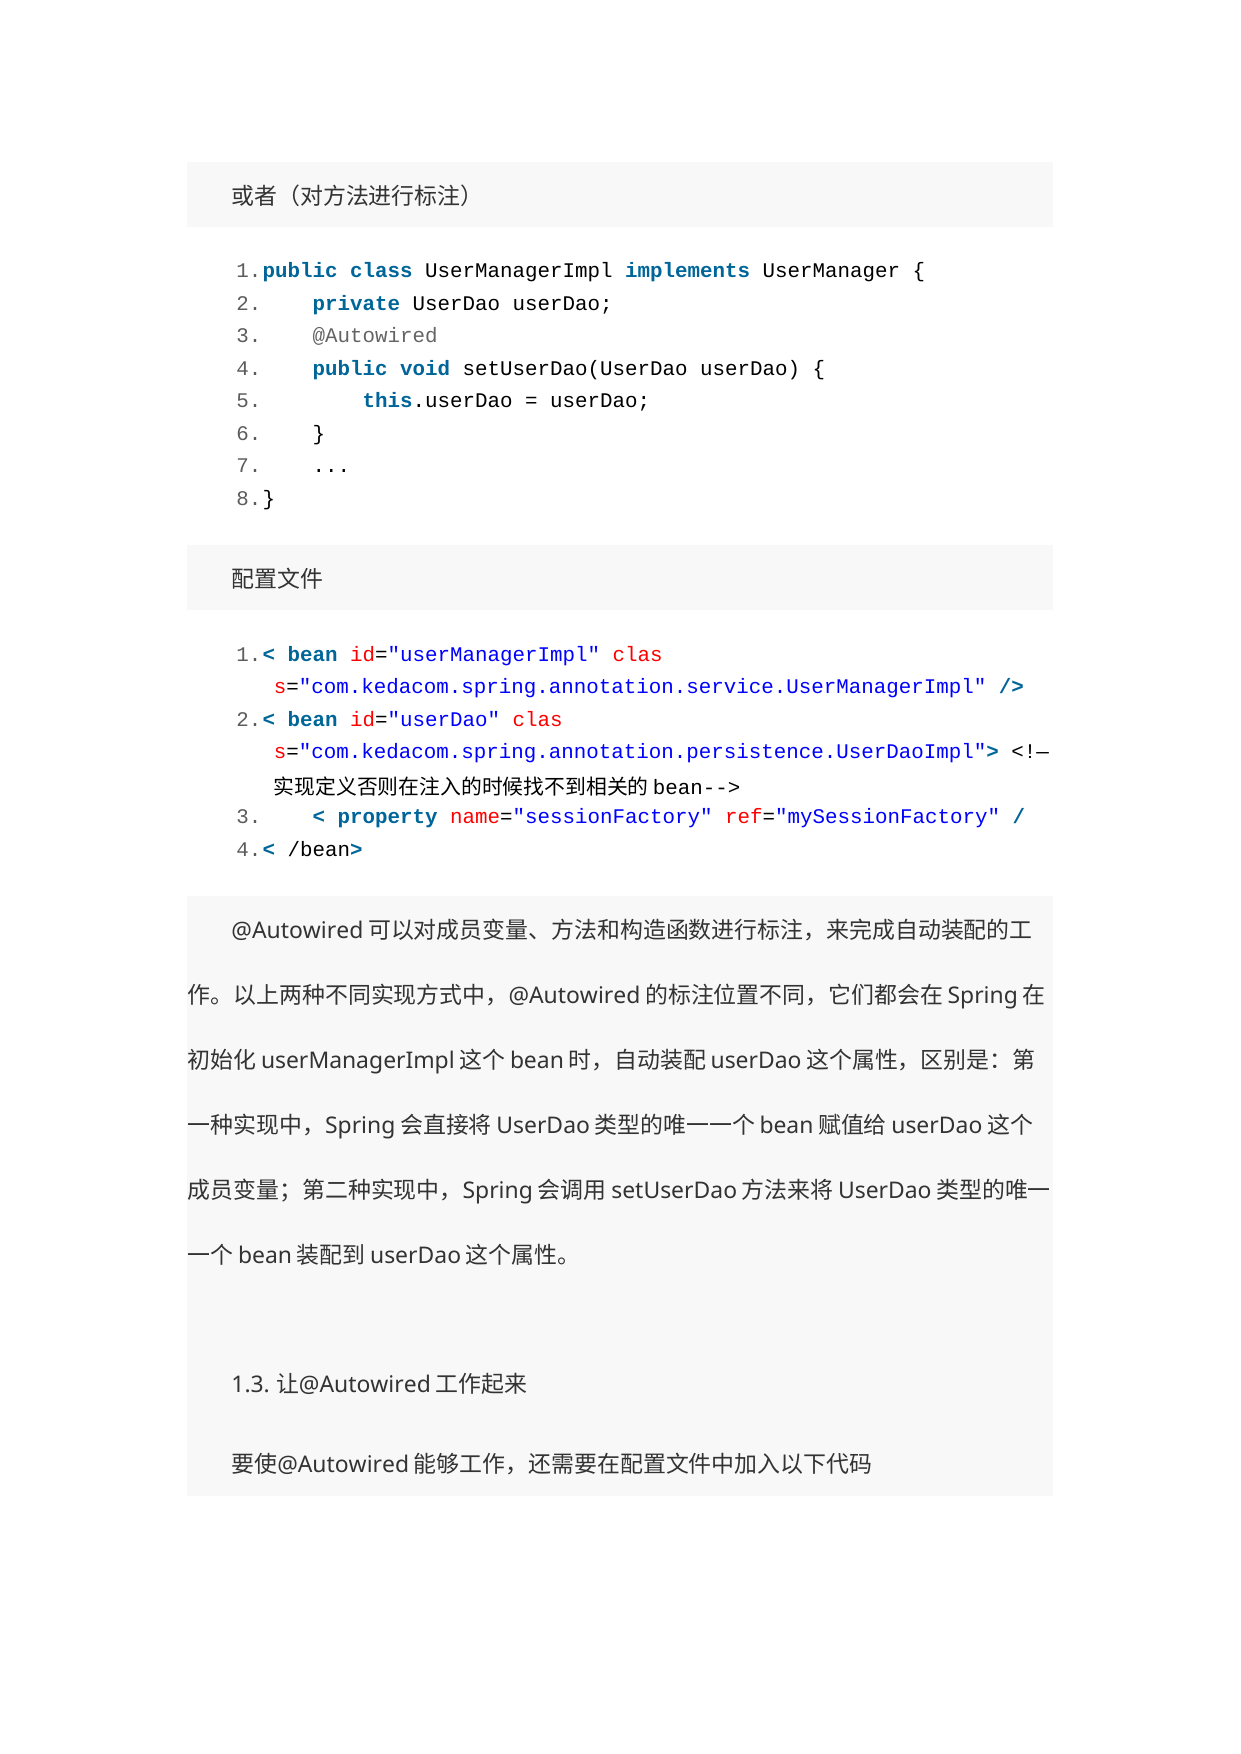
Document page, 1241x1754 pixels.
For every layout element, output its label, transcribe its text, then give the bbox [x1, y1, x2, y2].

list < bean id="userDao" class="com.kedacom.spring.annotation.persistence.UserDaoImpl"> <!—实现定义否则在注入的时候找不到相关的bean--> [236, 704, 1053, 802]
list } [236, 484, 1053, 516]
list private UserDao userDao; [236, 289, 1053, 321]
list public void setUserDao(UserDao userDao) { [236, 354, 1053, 386]
list this.userDao = userDao; [236, 386, 1053, 419]
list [236, 256, 1053, 289]
list @Autowired [236, 321, 1053, 354]
text 配置文件 [187, 545, 1053, 610]
list < /bean> [236, 834, 1053, 867]
text @Autowired可以对成员变量、方法和构造函数进行标注，来完成自动装配的工作。以上两种不同实现方式中，@Autowired的标注位置不同，它们都会在Spring在初始化userManagerImpl这个bean时，自动装配userDao这个属性，区别是：第一种实现中，Spring会直接将UserDao类型的唯一一个bean赋值给userDao这个成员变量；第二种实现中，Spring会调用 setUserDao方法来将UserDao类型的唯一一个bean装配到userDao这个属性。 [187, 896, 1053, 1286]
list ... [236, 451, 1053, 484]
list < bean id="userManagerImpl" class="com.kedacom.spring.annotation.service.UserManagerImpl" /> [236, 639, 1053, 704]
text 或者（对方法进行标注） [187, 162, 1053, 227]
list } [236, 419, 1053, 451]
text 要使@Autowired能够工作，还需要在配置文件中加入以下代码 [187, 1431, 1053, 1496]
list < property name="sessionFactory" ref="mySessionFactory" / [236, 802, 1053, 834]
text 1.3. 让@Autowired工作起来 [187, 1350, 1053, 1415]
